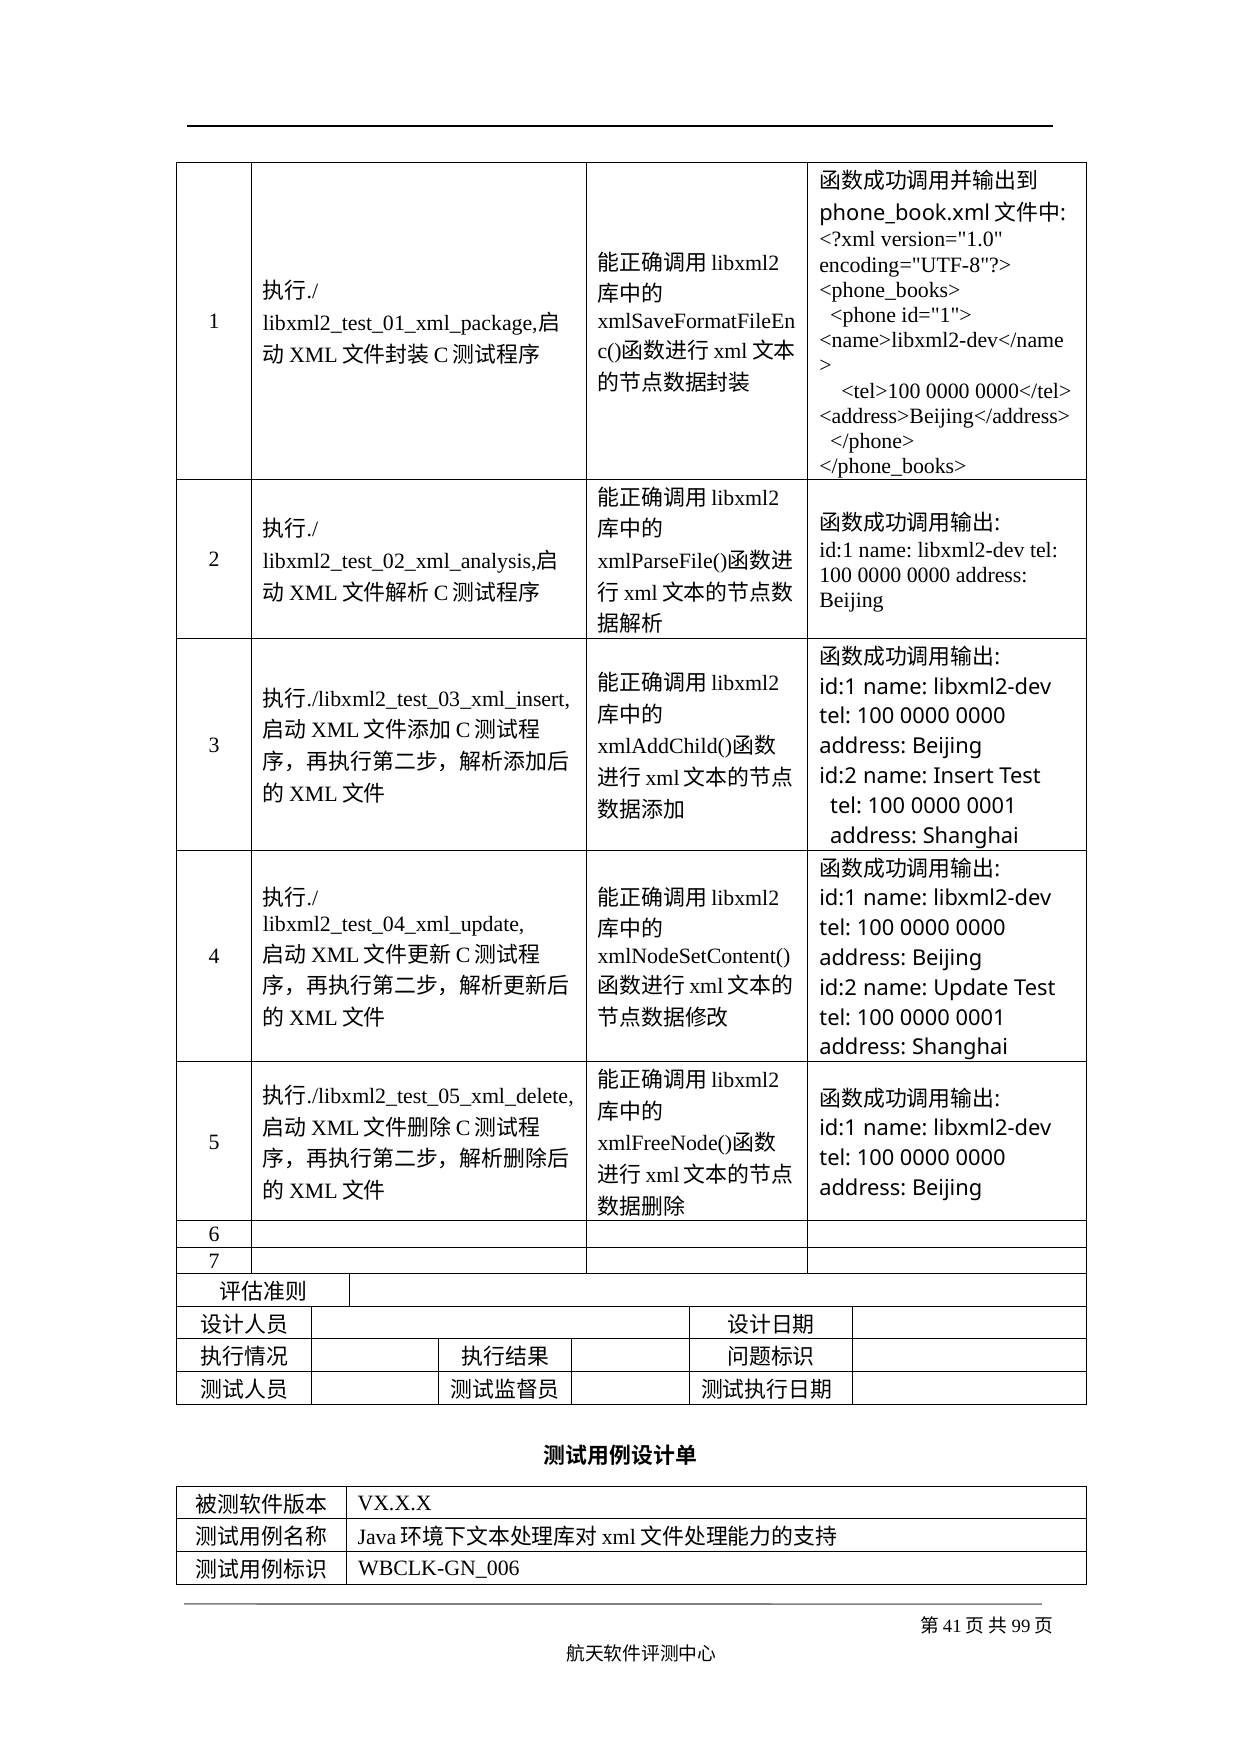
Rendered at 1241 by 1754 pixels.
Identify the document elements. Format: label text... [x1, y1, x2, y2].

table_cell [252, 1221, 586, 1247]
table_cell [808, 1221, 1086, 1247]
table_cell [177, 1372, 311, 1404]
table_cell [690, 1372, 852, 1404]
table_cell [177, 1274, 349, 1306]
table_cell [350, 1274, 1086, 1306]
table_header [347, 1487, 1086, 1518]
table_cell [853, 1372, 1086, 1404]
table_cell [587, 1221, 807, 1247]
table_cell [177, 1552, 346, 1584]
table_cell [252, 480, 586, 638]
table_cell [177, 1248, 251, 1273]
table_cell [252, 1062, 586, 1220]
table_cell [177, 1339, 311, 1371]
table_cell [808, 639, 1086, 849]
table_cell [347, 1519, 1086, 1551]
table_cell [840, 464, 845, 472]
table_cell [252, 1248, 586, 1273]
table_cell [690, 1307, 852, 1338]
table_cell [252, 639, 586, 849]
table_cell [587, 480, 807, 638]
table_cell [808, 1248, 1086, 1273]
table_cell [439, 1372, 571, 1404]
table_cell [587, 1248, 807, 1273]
text 测试用例设计单 [187, 1437, 1053, 1470]
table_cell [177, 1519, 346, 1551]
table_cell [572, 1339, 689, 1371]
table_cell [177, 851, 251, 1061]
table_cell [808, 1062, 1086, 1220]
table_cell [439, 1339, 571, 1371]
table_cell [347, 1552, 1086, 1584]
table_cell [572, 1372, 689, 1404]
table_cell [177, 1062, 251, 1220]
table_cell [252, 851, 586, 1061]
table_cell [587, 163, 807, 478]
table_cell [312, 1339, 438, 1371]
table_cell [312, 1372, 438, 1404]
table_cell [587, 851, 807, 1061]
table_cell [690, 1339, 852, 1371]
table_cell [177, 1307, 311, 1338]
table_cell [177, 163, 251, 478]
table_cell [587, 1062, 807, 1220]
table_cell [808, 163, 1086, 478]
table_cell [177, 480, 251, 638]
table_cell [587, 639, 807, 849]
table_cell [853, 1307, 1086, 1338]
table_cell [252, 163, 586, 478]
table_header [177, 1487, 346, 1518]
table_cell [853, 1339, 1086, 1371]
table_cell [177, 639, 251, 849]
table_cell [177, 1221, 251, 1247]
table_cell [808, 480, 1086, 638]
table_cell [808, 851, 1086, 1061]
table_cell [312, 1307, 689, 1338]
